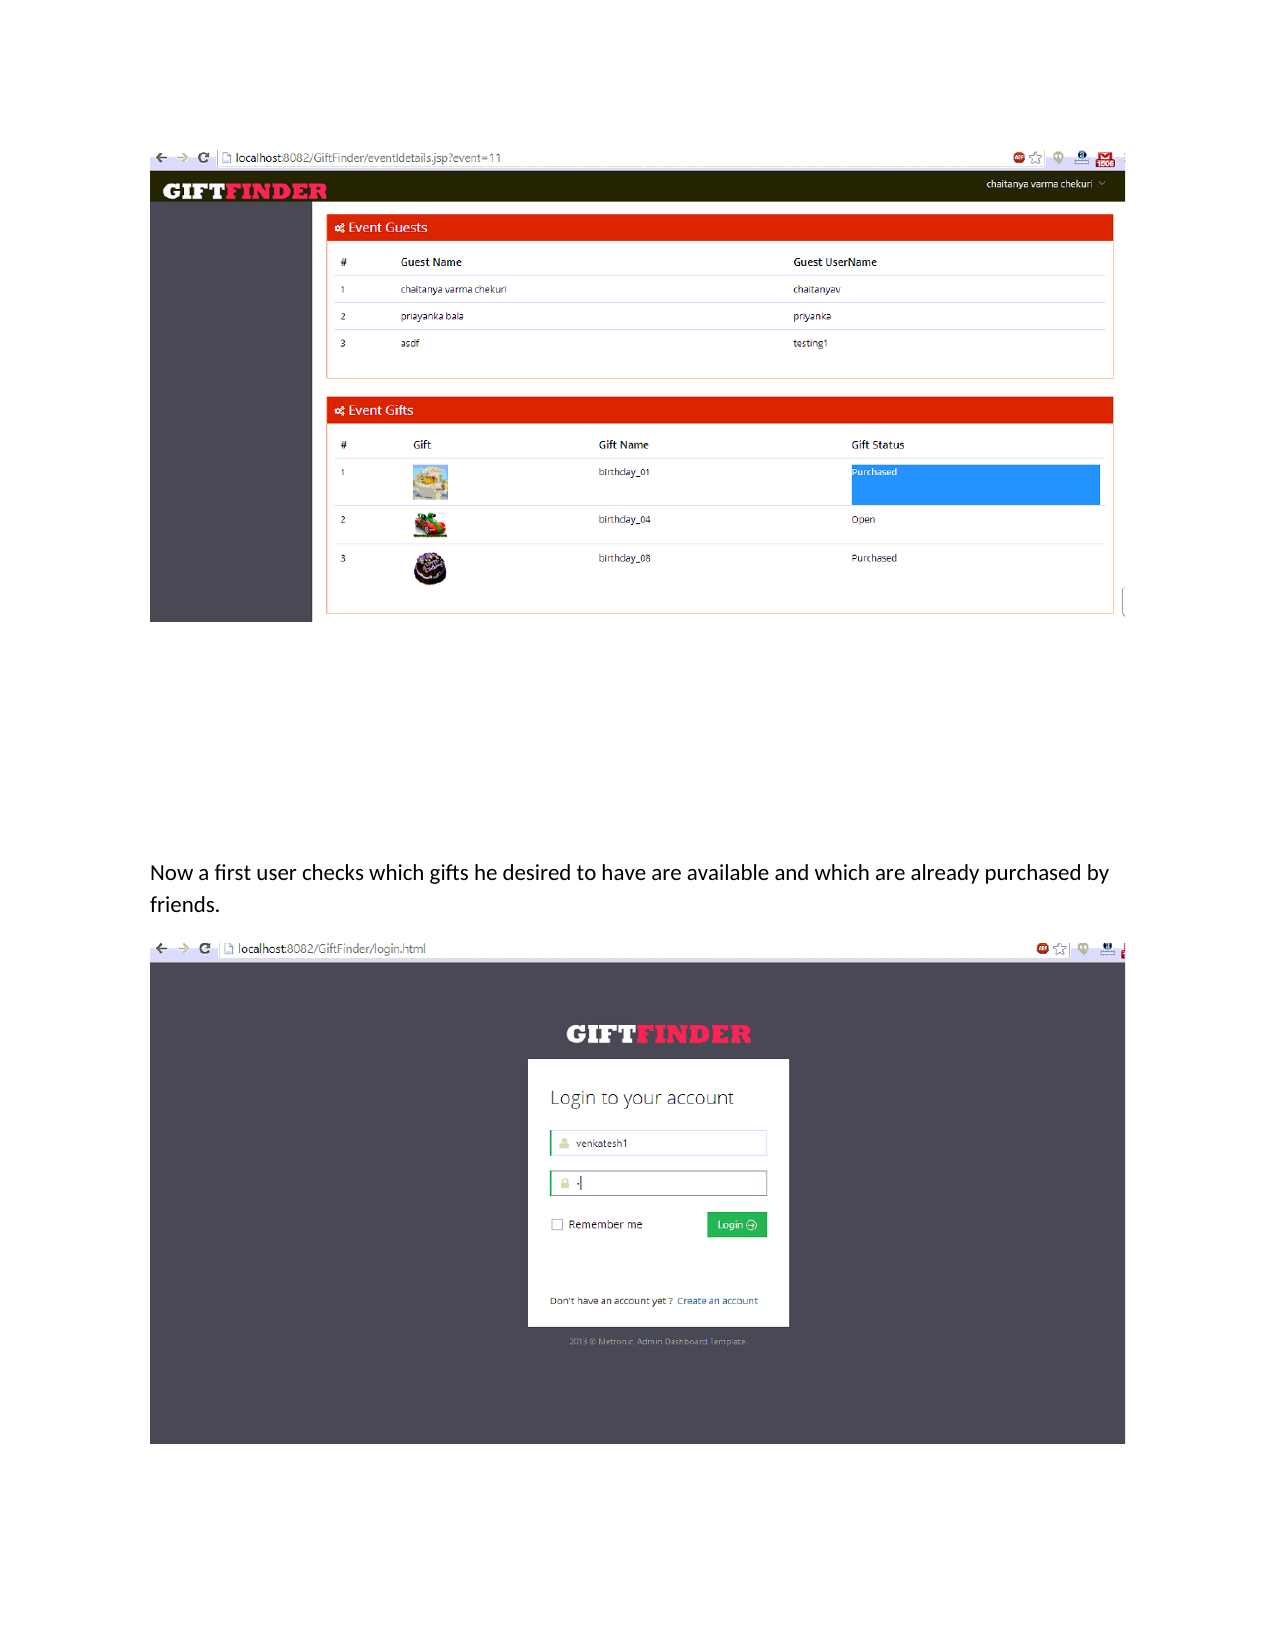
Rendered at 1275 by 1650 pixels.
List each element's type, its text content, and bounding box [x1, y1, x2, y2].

text Now a first user checks which gifts he desired to have are available and which are already purchased by friends. [150, 858, 1125, 919]
picture [150, 943, 1125, 1444]
picture [150, 150, 1125, 622]
